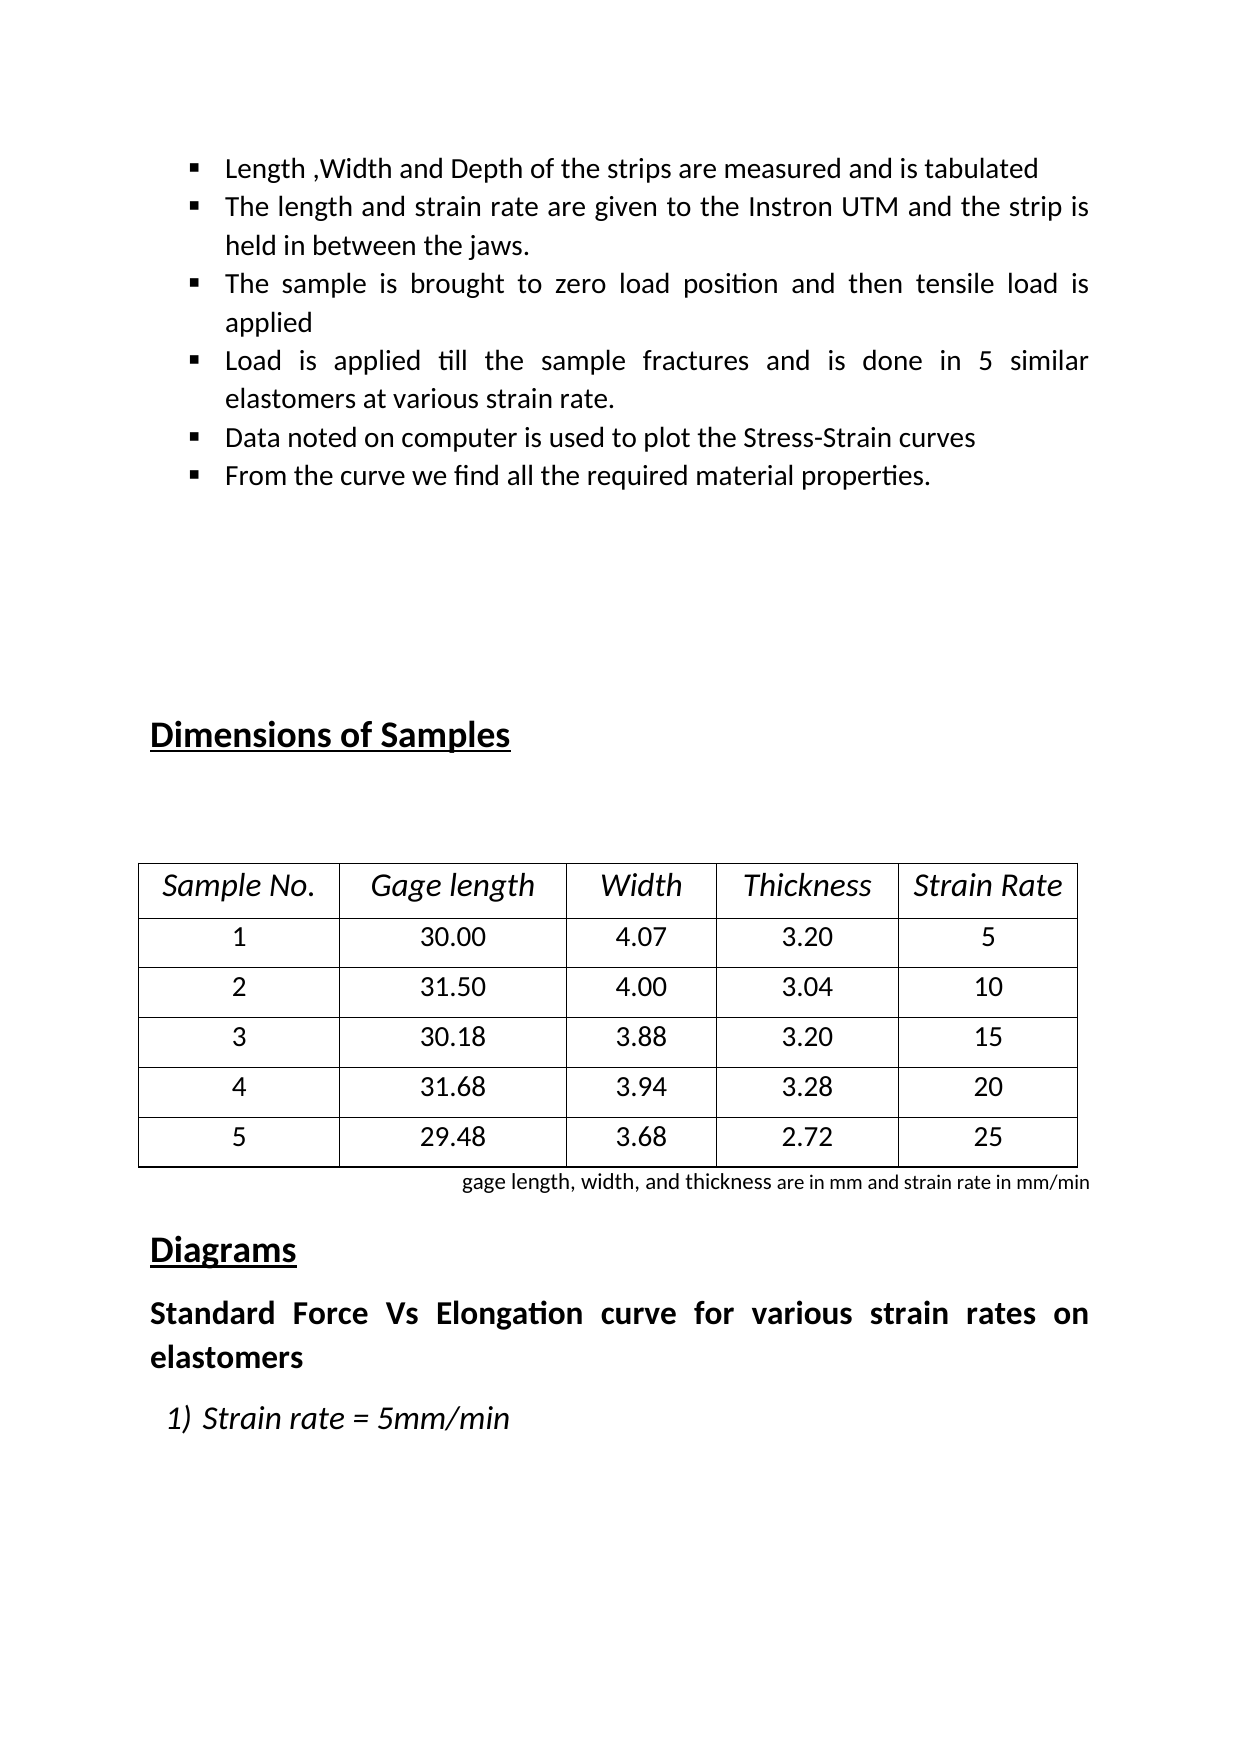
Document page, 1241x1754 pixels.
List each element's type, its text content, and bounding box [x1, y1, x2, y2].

table_cell 1 [139, 919, 339, 967]
table_cell 29.48 [340, 1118, 566, 1166]
table_cell 31.68 [340, 1068, 566, 1117]
table_cell 30.18 [340, 1018, 566, 1067]
table_cell 3.28 [717, 1068, 898, 1117]
table_cell 3.20 [717, 919, 898, 967]
list From the curve we find all the required material properties. [187, 457, 1090, 493]
table_cell 15 [899, 1018, 1077, 1067]
table_cell 10 [899, 968, 1077, 1017]
text Dimensions of Samples [150, 711, 1090, 757]
table_cell 4 [139, 1068, 339, 1117]
table_header Thickness [717, 864, 898, 917]
table_header Width [567, 864, 716, 917]
list Strain rate = 5mm/min [165, 1397, 1090, 1438]
table_cell 2.72 [717, 1118, 898, 1166]
list The length and strain rate are given to the Instron UTM and the strip is held in between the jaws. [187, 188, 1090, 262]
list Load is applied till the sample fractures and is done in 5 similar elastomers at various strain rate. [187, 342, 1090, 416]
table_cell 2 [139, 968, 339, 1017]
table_cell 30.00 [340, 919, 566, 967]
table_header Sample No. [139, 864, 339, 917]
table_cell 3.20 [717, 1018, 898, 1067]
table_cell 4.00 [567, 968, 716, 1017]
table_cell 5 [899, 919, 1077, 967]
list gage length, width, and thickness are in mm and strain rate in mm/min [150, 1167, 1090, 1196]
table_cell 4.07 [567, 919, 716, 967]
text Diagrams [150, 1226, 1090, 1272]
table_cell 25 [899, 1118, 1077, 1166]
table_cell 5 [139, 1118, 339, 1166]
table_header Strain Rate [899, 864, 1077, 917]
list Data noted on computer is used to plot the Stress-Strain curves [187, 419, 1090, 455]
table_cell 3 [139, 1018, 339, 1067]
table_header Gage length [340, 864, 566, 917]
table_cell 3.88 [567, 1018, 716, 1067]
table_cell 31.50 [340, 968, 566, 1017]
table_cell 3.04 [717, 968, 898, 1017]
table_cell 3.68 [567, 1118, 716, 1166]
list Length ,Width and Depth of the strips are measured and is tabulated [187, 150, 1090, 186]
table_cell 20 [899, 1068, 1077, 1117]
table_cell 3.94 [567, 1068, 716, 1117]
list The sample is brought to zero load position and then tensile load is applied [187, 265, 1090, 339]
text Standard Force Vs Elongation curve for various strain rates on elastomers [150, 1292, 1090, 1377]
